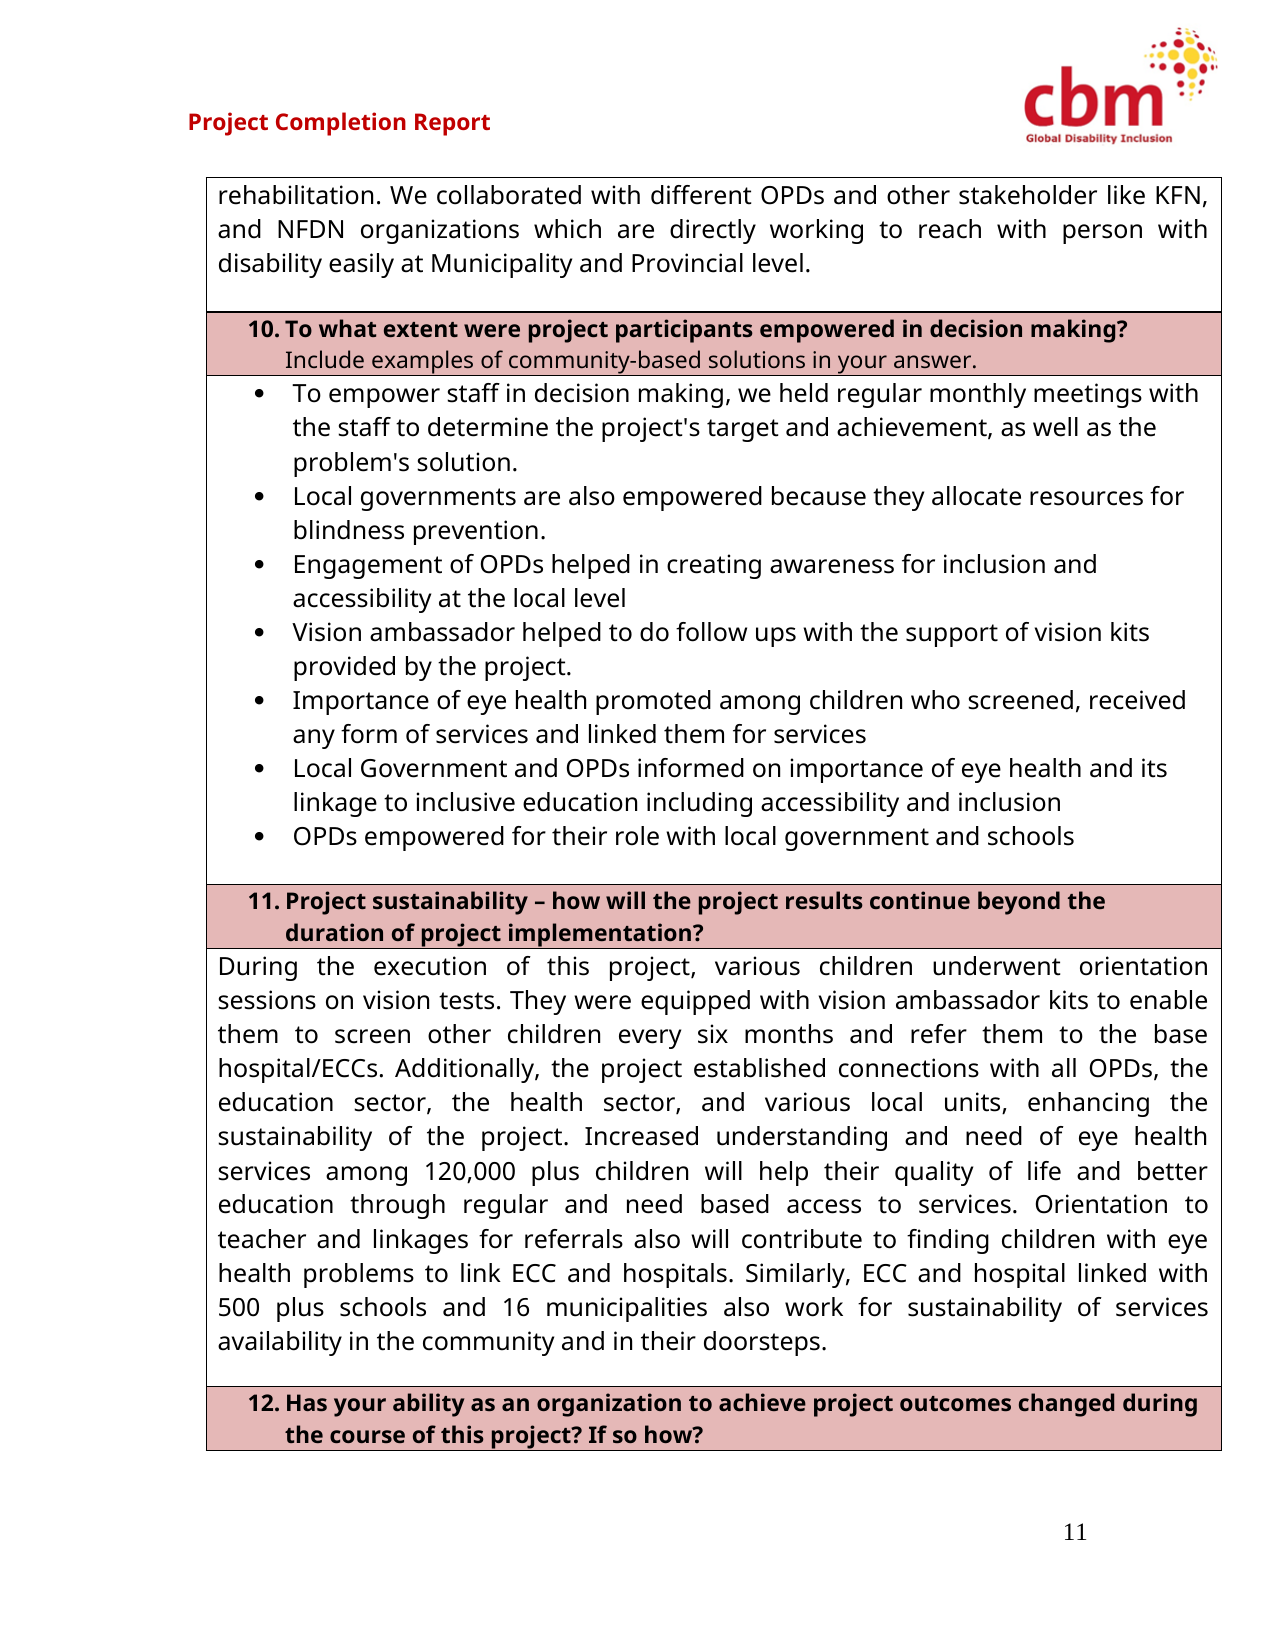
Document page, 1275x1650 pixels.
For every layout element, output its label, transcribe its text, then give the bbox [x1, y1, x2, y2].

table_cell To what extent were project participants empowered in decision making? Include examples of community-based solutions in your answer. [207, 313, 1221, 375]
table_cell During the execution of this project, various children underwent orientation sessions on vision tests. They were equipped with vision ambassador kits to enable them to screen other children every six months and refer them to the base hospital/ECCs. Additionally, the project established connections with all OPDs, the education sector, the health sector, and various local units, enhancing the sustainability of the project. Increased understanding and need of eye health services among 120,000 plus children will help their quality of life and better education through regular and need based access to services. Orientation to teacher and linkages for referrals also will contribute to finding children with eye health problems to link ECC and hospitals. Similarly, ECC and hospital linked with 500 plus schools and 16 municipalities also work for sustainability of services availability in the community and in their doorsteps. [207, 949, 1221, 1386]
picture [996, 0, 1243, 176]
table_cell Project sustainability – how will the project results continue beyond the duration of project implementation? [207, 885, 1221, 948]
table_cell To empower staff in decision making, we held regular monthly meetings with the staff to determine the project's target and achievement, as well as the problem's solution. Local governments are also empowered because they allocate resources for blindness prevention. Engagement of OPDs helped in creating awareness for inclusion and accessibility at the local level Vision ambassador helped to do follow ups with the support of vision kits provided by the project. Importance of eye health promoted among children who screened, received any form of services and linked them for services Local Government and OPDs informed on importance of eye health and its linkage to inclusive education including accessibility and inclusion OPDs empowered for their role with local government and schools [207, 376, 1221, 884]
table_cell Has your ability as an organization to achieve project outcomes changed during the course of this project? If so how? [207, 1387, 1221, 1450]
